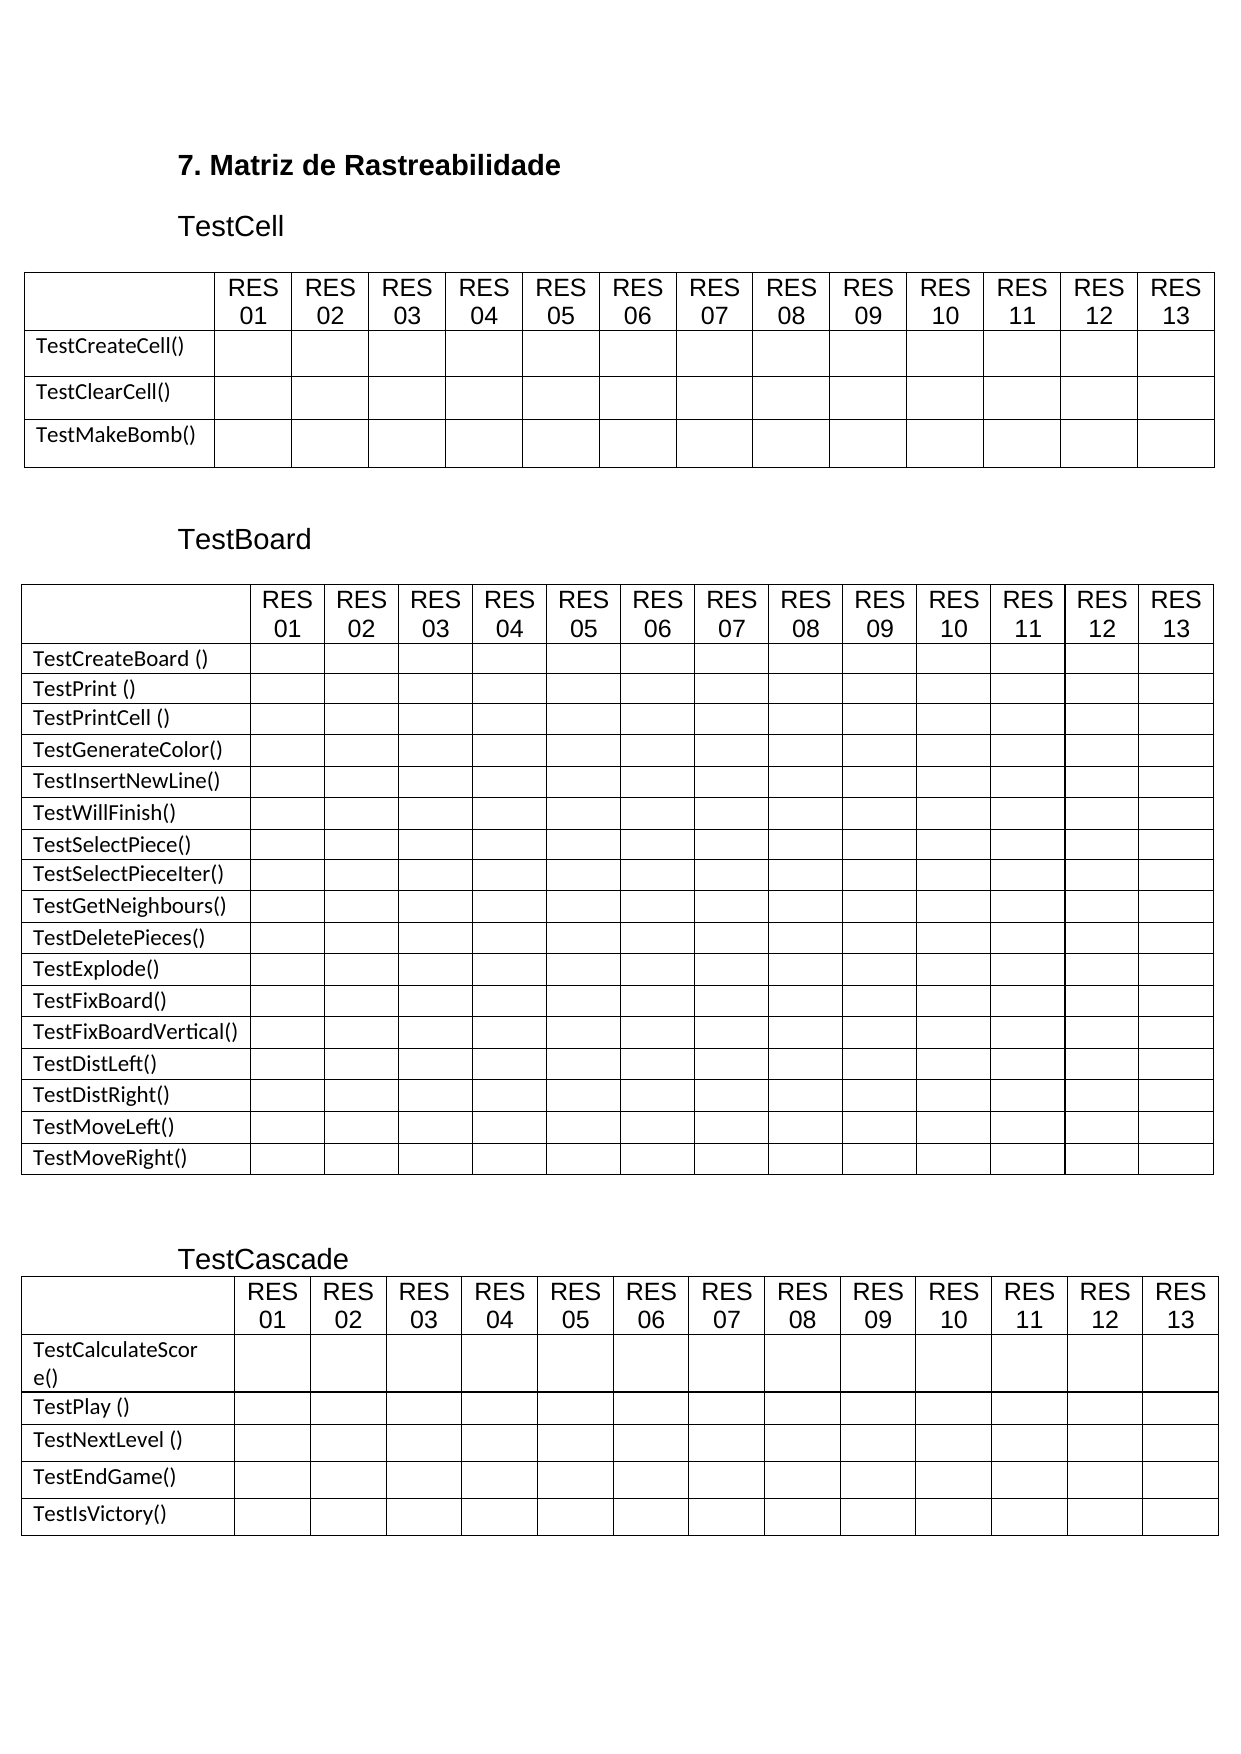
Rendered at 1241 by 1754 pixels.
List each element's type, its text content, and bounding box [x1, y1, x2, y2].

table_cell TestFixBoardVertical() [22, 1017, 250, 1048]
table_cell [695, 798, 768, 829]
table_cell [369, 377, 445, 419]
table_cell [843, 1112, 916, 1142]
table_cell [917, 1112, 990, 1142]
table_cell [695, 860, 768, 890]
table_cell [1061, 331, 1137, 376]
table_cell [325, 860, 398, 890]
table_cell [325, 1049, 398, 1079]
table_cell [695, 674, 768, 702]
table_cell [1066, 704, 1138, 734]
table_cell [399, 923, 472, 953]
table_header RES 13 [1139, 585, 1213, 643]
table_cell TestFixBoard() [22, 986, 250, 1016]
table_cell [369, 331, 445, 376]
table_cell [473, 986, 546, 1016]
table_cell TestSelectPiece() [22, 830, 250, 858]
table_header RES 09 [830, 273, 906, 330]
table_cell [621, 1049, 694, 1079]
table_cell [1139, 1144, 1213, 1174]
table_cell [843, 1144, 916, 1174]
table_cell [399, 891, 472, 922]
table_cell [547, 923, 620, 953]
table_cell [1066, 860, 1138, 890]
table_cell [325, 1080, 398, 1111]
table_cell [1066, 1049, 1138, 1079]
table_cell [547, 1080, 620, 1111]
table_cell [689, 1335, 764, 1391]
table_cell TestPrint () [22, 674, 250, 702]
table_cell [1138, 331, 1214, 376]
table_cell [917, 891, 990, 922]
table_cell [695, 954, 768, 985]
table_header RES 06 [614, 1277, 688, 1334]
table_cell [1139, 954, 1213, 985]
table_cell [325, 954, 398, 985]
table_cell [251, 704, 324, 734]
table_cell [462, 1425, 537, 1461]
table_cell [399, 798, 472, 829]
table_cell [399, 644, 472, 673]
table_cell [843, 830, 916, 858]
table_cell [695, 644, 768, 673]
table_cell TestDistRight() [22, 1080, 250, 1111]
table_cell [251, 1080, 324, 1111]
table_cell [1061, 420, 1137, 467]
table_cell TestEndGame() [22, 1462, 234, 1498]
table_cell [387, 1425, 461, 1461]
table_cell [399, 704, 472, 734]
table_cell [1066, 735, 1138, 766]
table_cell TestCreateBoard () [22, 644, 250, 673]
table_cell [1068, 1499, 1142, 1535]
text 7. Matriz de Rastreabilidade [177, 148, 1063, 209]
table_cell [769, 735, 842, 766]
table_cell [843, 954, 916, 985]
table_cell [547, 674, 620, 702]
table_cell [251, 735, 324, 766]
table_cell [614, 1425, 688, 1461]
table_header RES 05 [547, 585, 620, 643]
table_cell [841, 1335, 915, 1391]
table_header RES 08 [765, 1277, 840, 1334]
table_cell TestGenerateColor() [22, 735, 250, 766]
table_header RES 03 [387, 1277, 461, 1334]
table_cell [462, 1462, 537, 1498]
table_cell [1143, 1335, 1218, 1391]
table_cell [916, 1462, 991, 1498]
table_cell [769, 798, 842, 829]
table_cell [843, 644, 916, 673]
table_cell [387, 1499, 461, 1535]
table_cell [325, 704, 398, 734]
table_cell [1066, 1112, 1138, 1142]
table_cell [538, 1462, 613, 1498]
table_cell [251, 1144, 324, 1174]
table_cell [1139, 923, 1213, 953]
table_cell [1068, 1425, 1142, 1461]
table_cell [621, 798, 694, 829]
table_cell [695, 1112, 768, 1142]
table_header RES 04 [446, 273, 522, 330]
table_cell [399, 1080, 472, 1111]
table_cell [251, 1112, 324, 1142]
table_cell [830, 420, 906, 467]
table_cell [473, 1049, 546, 1079]
table_cell [325, 1112, 398, 1142]
table_header RES 02 [292, 273, 368, 330]
table_cell [547, 860, 620, 890]
table_cell [991, 767, 1064, 797]
table_cell [325, 1144, 398, 1174]
table_cell [473, 1017, 546, 1048]
table_cell [769, 704, 842, 734]
table_cell TestCreateCell() [25, 331, 214, 376]
table_cell [1066, 1144, 1138, 1174]
table_cell [991, 1112, 1064, 1142]
table_cell [1061, 377, 1137, 419]
table_cell [614, 1462, 688, 1498]
table_cell [399, 1112, 472, 1142]
table_header RES 07 [689, 1277, 764, 1334]
table_cell TestMakeBomb() [25, 420, 214, 467]
table_header RES 13 [1138, 273, 1214, 330]
table_cell TestWillFinish() [22, 798, 250, 829]
table_cell [991, 891, 1064, 922]
table_cell [523, 420, 599, 467]
table_cell [765, 1462, 840, 1498]
table_header RES 12 [1066, 585, 1138, 643]
table_cell [399, 1144, 472, 1174]
table_cell [769, 674, 842, 702]
table_cell [753, 377, 829, 419]
table_cell [251, 830, 324, 858]
table_cell [399, 830, 472, 858]
table_cell [547, 644, 620, 673]
table_cell [547, 735, 620, 766]
table_cell [984, 377, 1060, 419]
table_cell [991, 923, 1064, 953]
table_cell [753, 331, 829, 376]
table_cell [547, 1017, 620, 1048]
table_cell [991, 1080, 1064, 1111]
table_cell [843, 674, 916, 702]
table_cell [621, 767, 694, 797]
table_cell [399, 860, 472, 890]
table_cell [917, 860, 990, 890]
table_cell [621, 891, 694, 922]
table_cell [907, 331, 983, 376]
table_cell TestPrintCell () [22, 704, 250, 734]
table_cell TestNextLevel () [22, 1425, 234, 1461]
table_header [22, 585, 250, 643]
table_header RES 01 [215, 273, 291, 330]
table_cell [538, 1393, 613, 1424]
table_cell [765, 1499, 840, 1535]
table_cell [917, 986, 990, 1016]
table_cell [399, 674, 472, 702]
table_cell [325, 923, 398, 953]
table_cell [600, 377, 676, 419]
table_cell [1139, 704, 1213, 734]
table_header RES 11 [984, 273, 1060, 330]
table_cell [991, 860, 1064, 890]
table_cell [473, 923, 546, 953]
table_cell [769, 1144, 842, 1174]
table_cell [600, 331, 676, 376]
table_header RES 06 [600, 273, 676, 330]
table_cell TestCalculateScore() [22, 1335, 234, 1391]
table_cell [917, 674, 990, 702]
table_cell [765, 1335, 840, 1391]
table_header RES 12 [1068, 1277, 1142, 1334]
table_cell [765, 1393, 840, 1424]
table_cell [251, 674, 324, 702]
table_cell [917, 735, 990, 766]
table_cell [369, 420, 445, 467]
table_cell [462, 1335, 537, 1391]
table_cell [695, 767, 768, 797]
table_cell [1139, 674, 1213, 702]
table_cell [473, 704, 546, 734]
table_cell [830, 331, 906, 376]
table_cell [769, 954, 842, 985]
table_cell [387, 1462, 461, 1498]
table_cell [695, 1017, 768, 1048]
table_header RES 11 [992, 1277, 1067, 1334]
table_cell [325, 891, 398, 922]
table_cell [251, 798, 324, 829]
table_cell [991, 674, 1064, 702]
table_cell [843, 891, 916, 922]
table_cell [1139, 986, 1213, 1016]
table_header RES 07 [677, 273, 752, 330]
table_cell [917, 767, 990, 797]
table_cell [399, 767, 472, 797]
table_cell [473, 767, 546, 797]
table_cell [917, 1049, 990, 1079]
table_cell [547, 954, 620, 985]
table_cell [621, 1112, 694, 1142]
table_cell [917, 1017, 990, 1048]
table_cell [769, 923, 842, 953]
table_cell [235, 1425, 310, 1461]
table_cell [621, 674, 694, 702]
table_cell [1139, 1080, 1213, 1111]
table_cell [1066, 798, 1138, 829]
table_cell TestSelectPieceIter() [22, 860, 250, 890]
table_header RES 04 [462, 1277, 537, 1334]
table_cell [251, 1049, 324, 1079]
table_cell [1139, 735, 1213, 766]
table_cell [399, 1017, 472, 1048]
table_cell [600, 420, 676, 467]
table_header [25, 273, 214, 330]
table_cell [1068, 1335, 1142, 1391]
table_cell [235, 1393, 310, 1424]
table_cell [251, 860, 324, 890]
table_cell TestMoveRight() [22, 1144, 250, 1174]
table_header RES 02 [325, 585, 398, 643]
table_cell [325, 767, 398, 797]
table_cell [769, 830, 842, 858]
table_cell [1066, 954, 1138, 985]
table_cell [621, 860, 694, 890]
table_cell [547, 798, 620, 829]
table_cell [1066, 923, 1138, 953]
table_cell [399, 1049, 472, 1079]
table_cell [1143, 1499, 1218, 1535]
table_cell [311, 1393, 386, 1424]
table_cell [769, 767, 842, 797]
table_cell [843, 923, 916, 953]
table_cell [991, 1144, 1064, 1174]
table_header RES 11 [991, 585, 1064, 643]
table_cell [1066, 674, 1138, 702]
table_cell [992, 1335, 1067, 1391]
table_cell [399, 986, 472, 1016]
table_cell [621, 735, 694, 766]
table_cell [917, 923, 990, 953]
table_cell [215, 377, 291, 419]
table_cell [325, 735, 398, 766]
table_header RES 01 [251, 585, 324, 643]
table_cell [311, 1462, 386, 1498]
table_cell [843, 735, 916, 766]
table_cell [917, 954, 990, 985]
table_cell [984, 331, 1060, 376]
table_cell [765, 1425, 840, 1461]
table_cell [916, 1499, 991, 1535]
table_cell [538, 1335, 613, 1391]
table_header RES 10 [917, 585, 990, 643]
table_cell [695, 704, 768, 734]
table_cell [473, 891, 546, 922]
table_cell [917, 644, 990, 673]
table_cell [446, 420, 522, 467]
table_header RES 05 [538, 1277, 613, 1334]
table_cell [843, 704, 916, 734]
table_cell [523, 377, 599, 419]
table_cell [547, 830, 620, 858]
table_cell TestDeletePieces() [22, 923, 250, 953]
table_cell [621, 1080, 694, 1111]
table_header RES 06 [621, 585, 694, 643]
table_cell [843, 1049, 916, 1079]
table_cell [992, 1499, 1067, 1535]
table_cell [1143, 1425, 1218, 1461]
table_cell [251, 1017, 324, 1048]
table_cell [830, 377, 906, 419]
table_cell [769, 986, 842, 1016]
table_header RES 02 [311, 1277, 386, 1334]
table_header RES 09 [843, 585, 916, 643]
table_header RES 05 [523, 273, 599, 330]
table_cell [621, 1017, 694, 1048]
table_cell [399, 735, 472, 766]
table_cell [547, 891, 620, 922]
table_cell [769, 891, 842, 922]
table_cell [614, 1393, 688, 1424]
table_cell [621, 644, 694, 673]
table_cell [841, 1462, 915, 1498]
table_cell [538, 1499, 613, 1535]
table_cell [695, 986, 768, 1016]
table_cell [215, 331, 291, 376]
table_cell [462, 1499, 537, 1535]
table_cell [769, 860, 842, 890]
table_cell [1143, 1393, 1218, 1424]
table_cell [621, 954, 694, 985]
table_cell [251, 644, 324, 673]
text TestCascade [177, 1242, 1063, 1276]
table_cell [695, 891, 768, 922]
table_cell [991, 735, 1064, 766]
table_cell [992, 1462, 1067, 1498]
table_cell TestClearCell() [25, 377, 214, 419]
table_cell [446, 331, 522, 376]
table_cell [547, 1049, 620, 1079]
table_cell [992, 1393, 1067, 1424]
table_cell [695, 923, 768, 953]
table_cell [1066, 891, 1138, 922]
table_cell [843, 798, 916, 829]
table_cell [991, 644, 1064, 673]
table_cell [1066, 986, 1138, 1016]
table_cell [215, 420, 291, 467]
table_cell [843, 986, 916, 1016]
table_cell [1139, 767, 1213, 797]
table_cell [769, 1049, 842, 1079]
table_cell [473, 1144, 546, 1174]
table_cell [325, 1017, 398, 1048]
table_cell [1139, 644, 1213, 673]
table_header RES 10 [907, 273, 983, 330]
table_cell [1139, 891, 1213, 922]
table_cell [251, 923, 324, 953]
table_cell [1068, 1462, 1142, 1498]
table_cell [311, 1425, 386, 1461]
table_cell [1139, 1017, 1213, 1048]
table_cell [916, 1393, 991, 1424]
table_header RES 03 [399, 585, 472, 643]
table_cell [1066, 767, 1138, 797]
table_cell [1066, 644, 1138, 673]
table_cell [769, 1017, 842, 1048]
table_cell [538, 1425, 613, 1461]
table_cell [991, 1017, 1064, 1048]
table_cell [769, 1080, 842, 1111]
table_cell [689, 1499, 764, 1535]
table_cell [547, 767, 620, 797]
table_cell [841, 1393, 915, 1424]
table_cell [621, 704, 694, 734]
table_header RES 08 [769, 585, 842, 643]
table_cell [325, 830, 398, 858]
table_cell [399, 954, 472, 985]
table_cell [841, 1425, 915, 1461]
table_cell [311, 1335, 386, 1391]
table_header RES 04 [473, 585, 546, 643]
table_cell [292, 377, 368, 419]
table_cell [523, 331, 599, 376]
table_cell [991, 954, 1064, 985]
table_cell [1066, 1080, 1138, 1111]
table_cell [251, 986, 324, 1016]
table_cell [473, 1112, 546, 1142]
table_cell [621, 986, 694, 1016]
table_cell [689, 1425, 764, 1461]
table_cell [843, 860, 916, 890]
table_cell [621, 830, 694, 858]
table_cell [473, 798, 546, 829]
table_header RES 10 [916, 1277, 991, 1334]
table_cell [843, 1017, 916, 1048]
table_cell [1139, 1049, 1213, 1079]
table_cell [992, 1425, 1067, 1461]
table_cell [916, 1425, 991, 1461]
table_cell [473, 860, 546, 890]
table_cell [1139, 1112, 1213, 1142]
table_cell [1068, 1393, 1142, 1424]
table_cell [1139, 860, 1213, 890]
text TestBoard [177, 522, 1063, 555]
table_cell [446, 377, 522, 419]
table_cell [235, 1462, 310, 1498]
table_cell [695, 1080, 768, 1111]
table_cell [251, 767, 324, 797]
table_cell [325, 674, 398, 702]
table_cell [991, 986, 1064, 1016]
table_cell [753, 420, 829, 467]
table_cell TestInsertNewLine() [22, 767, 250, 797]
table_cell [843, 767, 916, 797]
table_cell [1139, 830, 1213, 858]
table_cell [689, 1462, 764, 1498]
table_cell [387, 1393, 461, 1424]
table_cell [547, 1112, 620, 1142]
table_cell [695, 1049, 768, 1079]
table_cell [695, 830, 768, 858]
table_cell [473, 644, 546, 673]
table_cell [235, 1499, 310, 1535]
table_cell TestGetNeighbours() [22, 891, 250, 922]
text TestCell [177, 209, 1063, 243]
table_cell [473, 1080, 546, 1111]
table_cell [547, 1144, 620, 1174]
table_cell [1139, 798, 1213, 829]
table_cell [621, 923, 694, 953]
table_cell [917, 1144, 990, 1174]
table_cell [473, 735, 546, 766]
table_cell [473, 674, 546, 702]
table_cell [991, 1049, 1064, 1079]
table_cell TestExplode() [22, 954, 250, 985]
table_cell [907, 377, 983, 419]
table_cell [473, 830, 546, 858]
table_cell TestIsVictory() [22, 1499, 234, 1535]
table_cell [677, 420, 752, 467]
table_cell [235, 1335, 310, 1391]
table_cell [991, 798, 1064, 829]
table_cell [984, 420, 1060, 467]
table_cell [473, 954, 546, 985]
table_cell TestDistLeft() [22, 1049, 250, 1079]
table_cell [547, 704, 620, 734]
table_cell [1138, 377, 1214, 419]
table_cell [325, 986, 398, 1016]
table_cell [695, 1144, 768, 1174]
table_cell [387, 1335, 461, 1391]
table_header RES 12 [1061, 273, 1137, 330]
table_header RES 08 [753, 273, 829, 330]
table_cell [1066, 830, 1138, 858]
table_cell [614, 1335, 688, 1391]
table_cell [292, 331, 368, 376]
table_cell [621, 1144, 694, 1174]
table_cell TestPlay () [22, 1393, 234, 1424]
table_cell [292, 420, 368, 467]
table_cell [907, 420, 983, 467]
table_cell [769, 1112, 842, 1142]
table_cell [917, 1080, 990, 1111]
table_cell [991, 830, 1064, 858]
table_cell [251, 954, 324, 985]
table_cell [843, 1080, 916, 1111]
table_cell [991, 704, 1064, 734]
table_cell [325, 644, 398, 673]
table_cell [769, 644, 842, 673]
table_cell [677, 331, 752, 376]
table_cell [311, 1499, 386, 1535]
table_cell [1143, 1462, 1218, 1498]
table_header RES 07 [695, 585, 768, 643]
table_cell [462, 1393, 537, 1424]
table_cell [841, 1499, 915, 1535]
table_cell [614, 1499, 688, 1535]
table_cell [547, 986, 620, 1016]
table_cell [695, 735, 768, 766]
table_header RES 01 [235, 1277, 310, 1334]
table_cell [689, 1393, 764, 1424]
table_cell [917, 798, 990, 829]
table_cell [1066, 1017, 1138, 1048]
table_cell [1138, 420, 1214, 467]
table_header [22, 1277, 234, 1334]
table_cell [325, 798, 398, 829]
table_cell [251, 891, 324, 922]
table_cell [677, 377, 752, 419]
table_cell [917, 704, 990, 734]
table_cell TestMoveLeft() [22, 1112, 250, 1142]
table_header RES 03 [369, 273, 445, 330]
table_cell [917, 830, 990, 858]
table_header RES 13 [1143, 1277, 1218, 1334]
table_header RES 09 [841, 1277, 915, 1334]
table_cell [916, 1335, 991, 1391]
